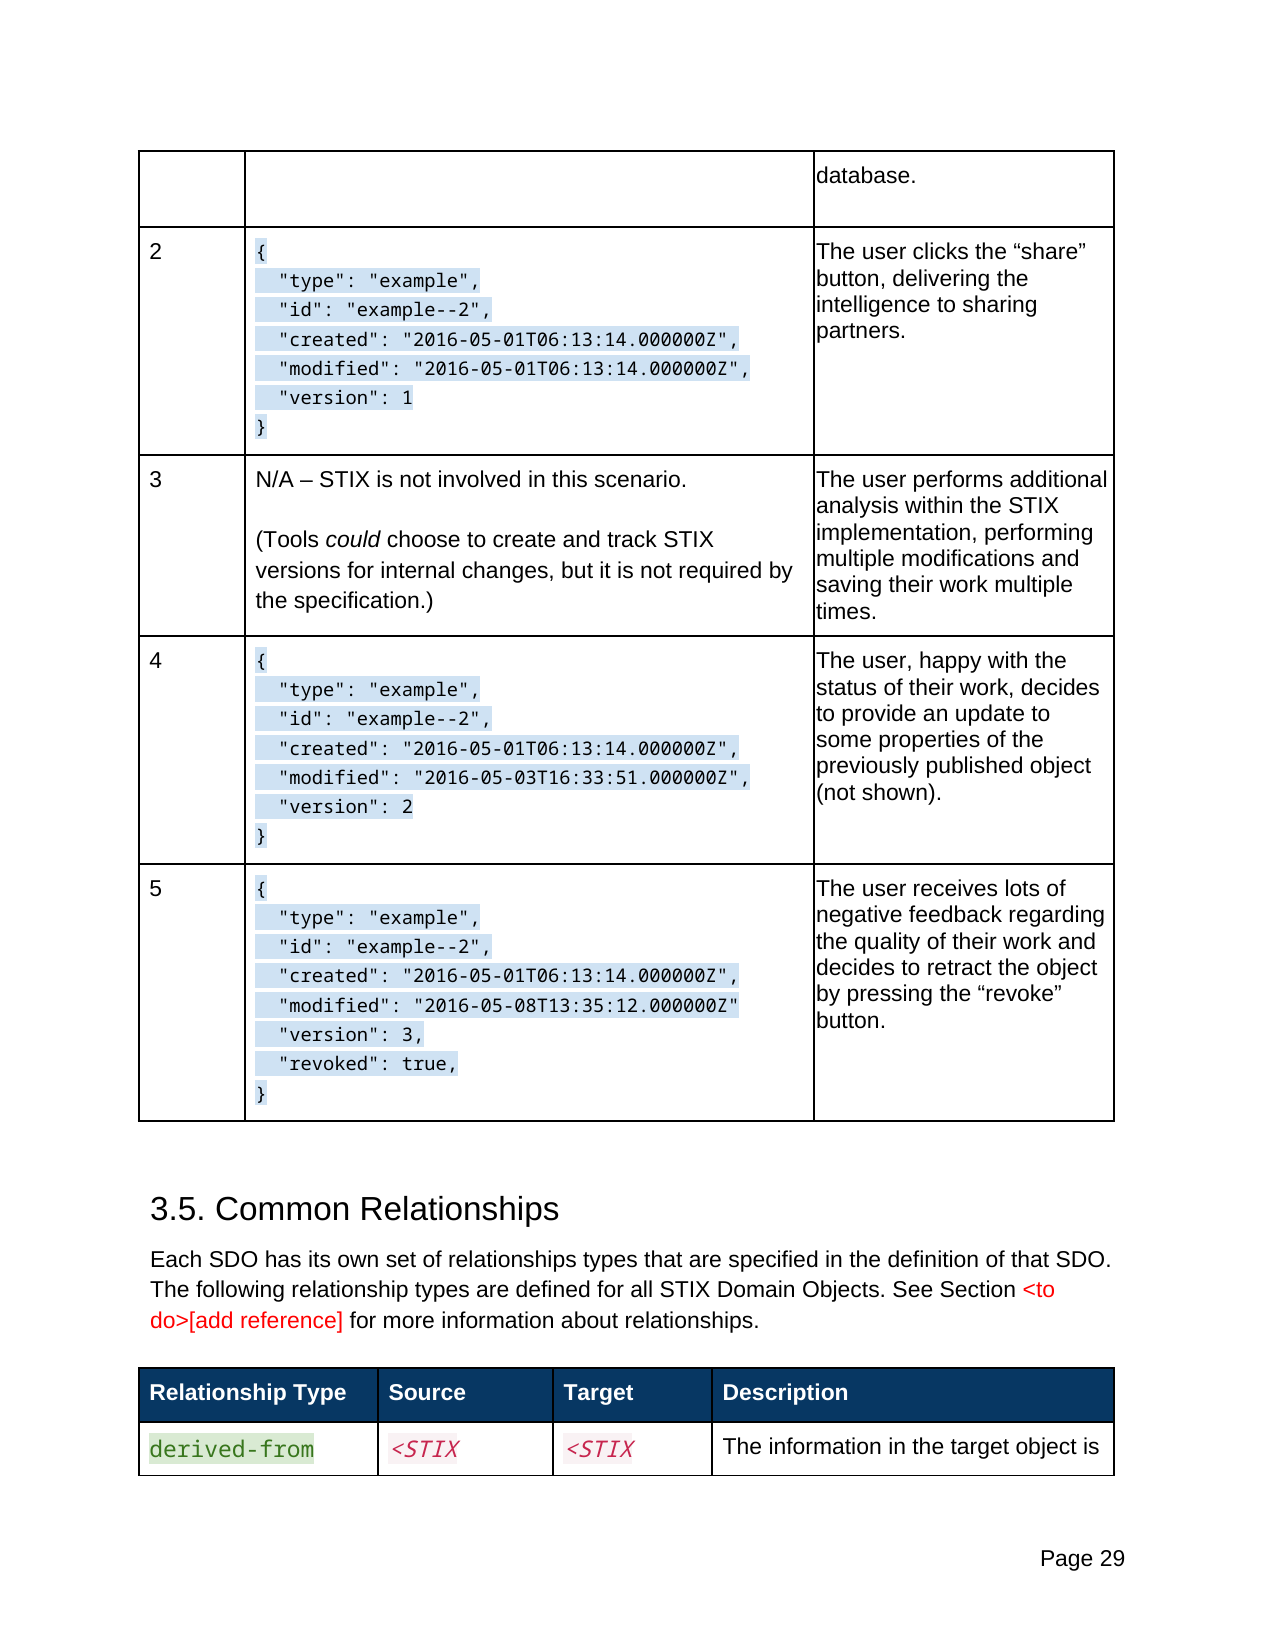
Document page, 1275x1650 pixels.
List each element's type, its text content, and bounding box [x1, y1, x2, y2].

table_cell { "type": "example", "id": "example--2", "created": "2016-05-01T06:13:14.000000Z", "modified": "2016-05-01T06:13:14.000000Z", "version": 1 } [246, 228, 813, 453]
table_cell 3 [140, 456, 244, 634]
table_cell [554, 1423, 711, 1474]
table_cell The user receives lots of negative feedback regarding the quality of their work and decides to retract the object by pressing the “revoke” button. [815, 865, 1113, 1120]
table_cell The user clicks the “share” button, delivering the intelligence to sharing partners. [815, 228, 1113, 453]
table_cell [379, 1423, 552, 1474]
table_cell 2 [140, 228, 244, 453]
table_cell 1 [140, 152, 244, 226]
table_cell 4 [140, 637, 244, 862]
table_header Source [379, 1369, 552, 1421]
table_cell { "type": "example", "id": "example--2", "created": "2016-05-01T06:13:14.000000Z", "modified": "2016-05-03T16:33:51.000000Z", "version": 2 } [246, 637, 813, 862]
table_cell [713, 1423, 1113, 1474]
table_cell 5 [140, 865, 244, 1120]
table_header Relationship Type [140, 1369, 377, 1421]
text Each SDO has its own set of relationships types that are specified in the definition of that SDO. The following relationship types are defined for all STIX Domain Objects. See Section <to do>[add reference] for more information about relationships. [150, 1246, 1125, 1333]
table_cell { "type": "example", "id": "example--2", "created": "2016-05-01T06:13:14.000000Z", "modified": "2016-05-08T13:35:12.000000Z" "version": 3, "revoked": true, } [246, 865, 813, 1120]
table_header Description [713, 1369, 1113, 1421]
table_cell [246, 152, 813, 226]
table_header Target [554, 1369, 711, 1421]
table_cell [815, 152, 1113, 226]
subtitle ​3.5.​ Common Relationships [150, 1189, 1125, 1228]
table_cell The user, happy with the status of their work, decides to provide an update to some properties of the previously published object (not shown). [815, 637, 1113, 862]
table_cell derived-from [140, 1423, 377, 1474]
table_cell The user performs additional analysis within the STIX implementation, performing multiple modifications and saving their work multiple times. [815, 456, 1113, 634]
